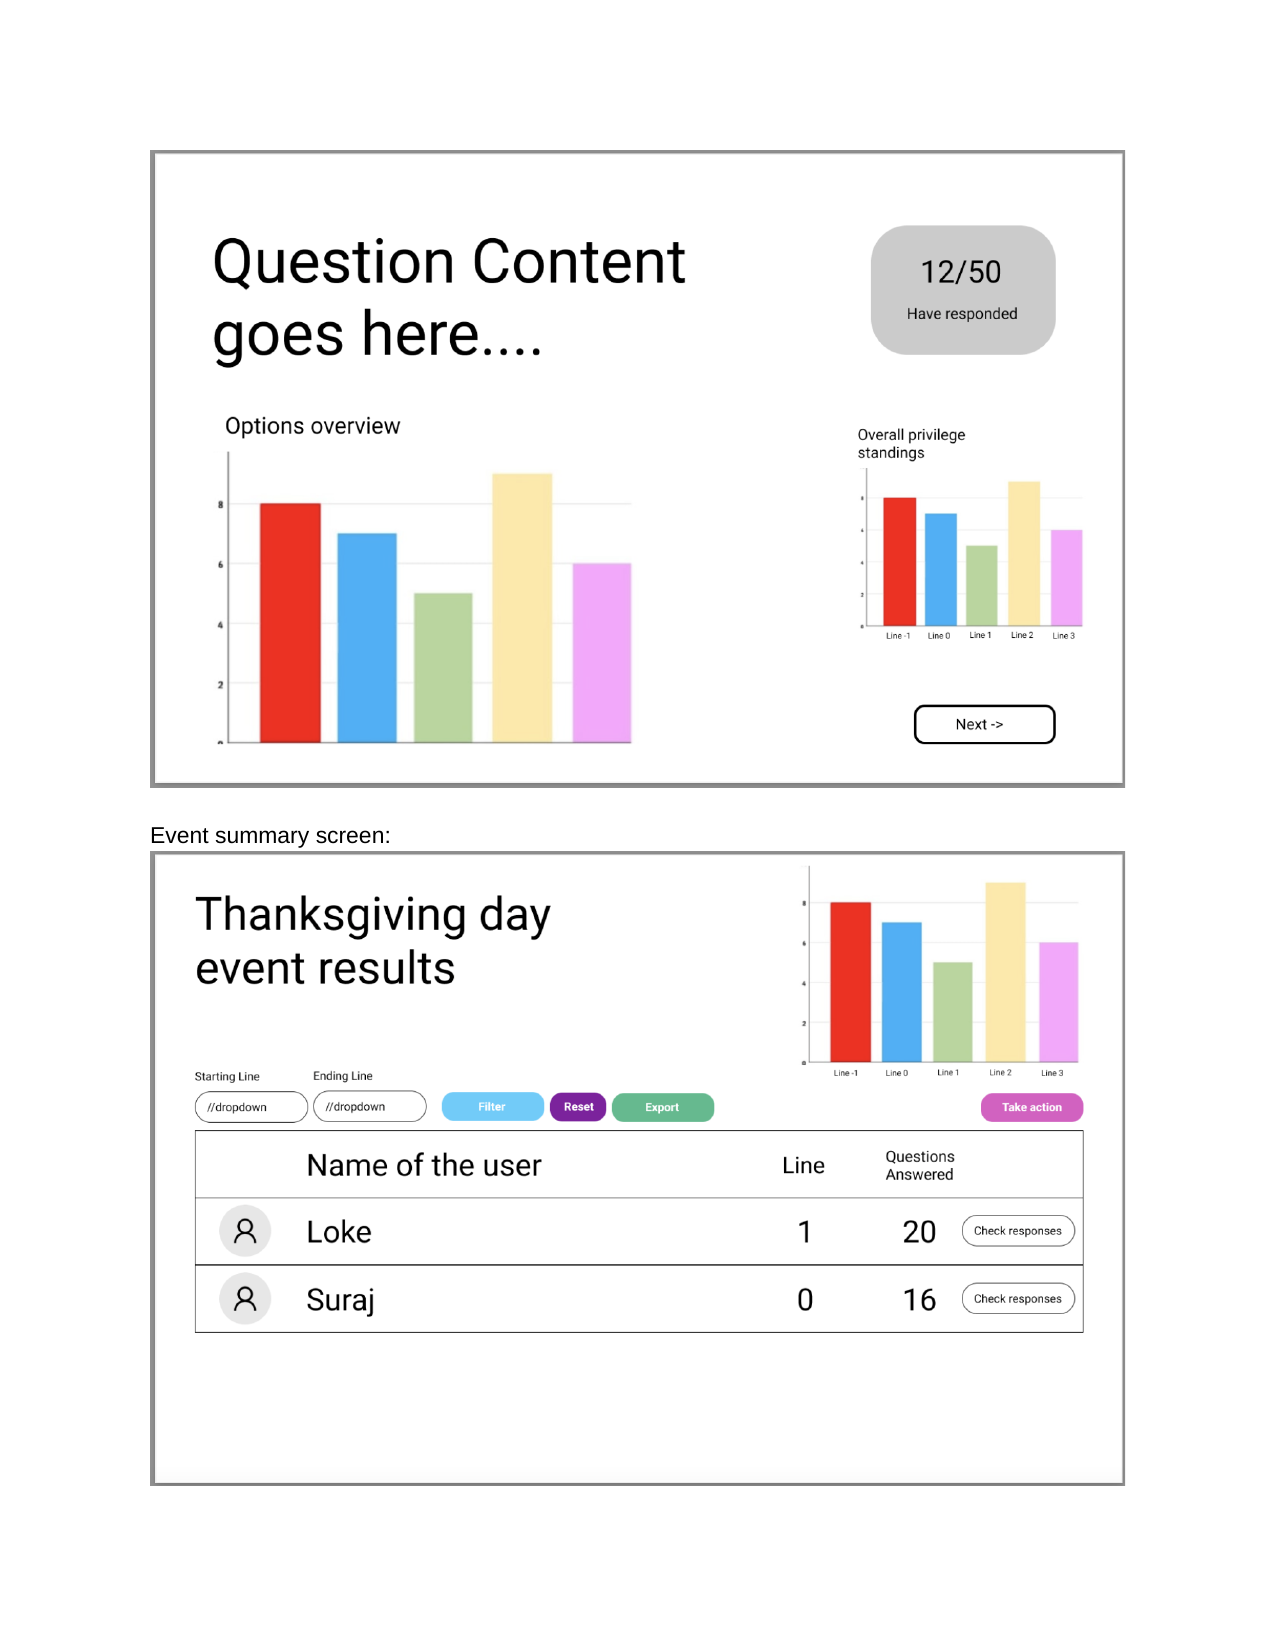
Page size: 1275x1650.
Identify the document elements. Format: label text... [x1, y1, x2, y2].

text Event summary screen: [150, 822, 1125, 848]
picture [150, 851, 1125, 1486]
picture [150, 150, 1125, 788]
